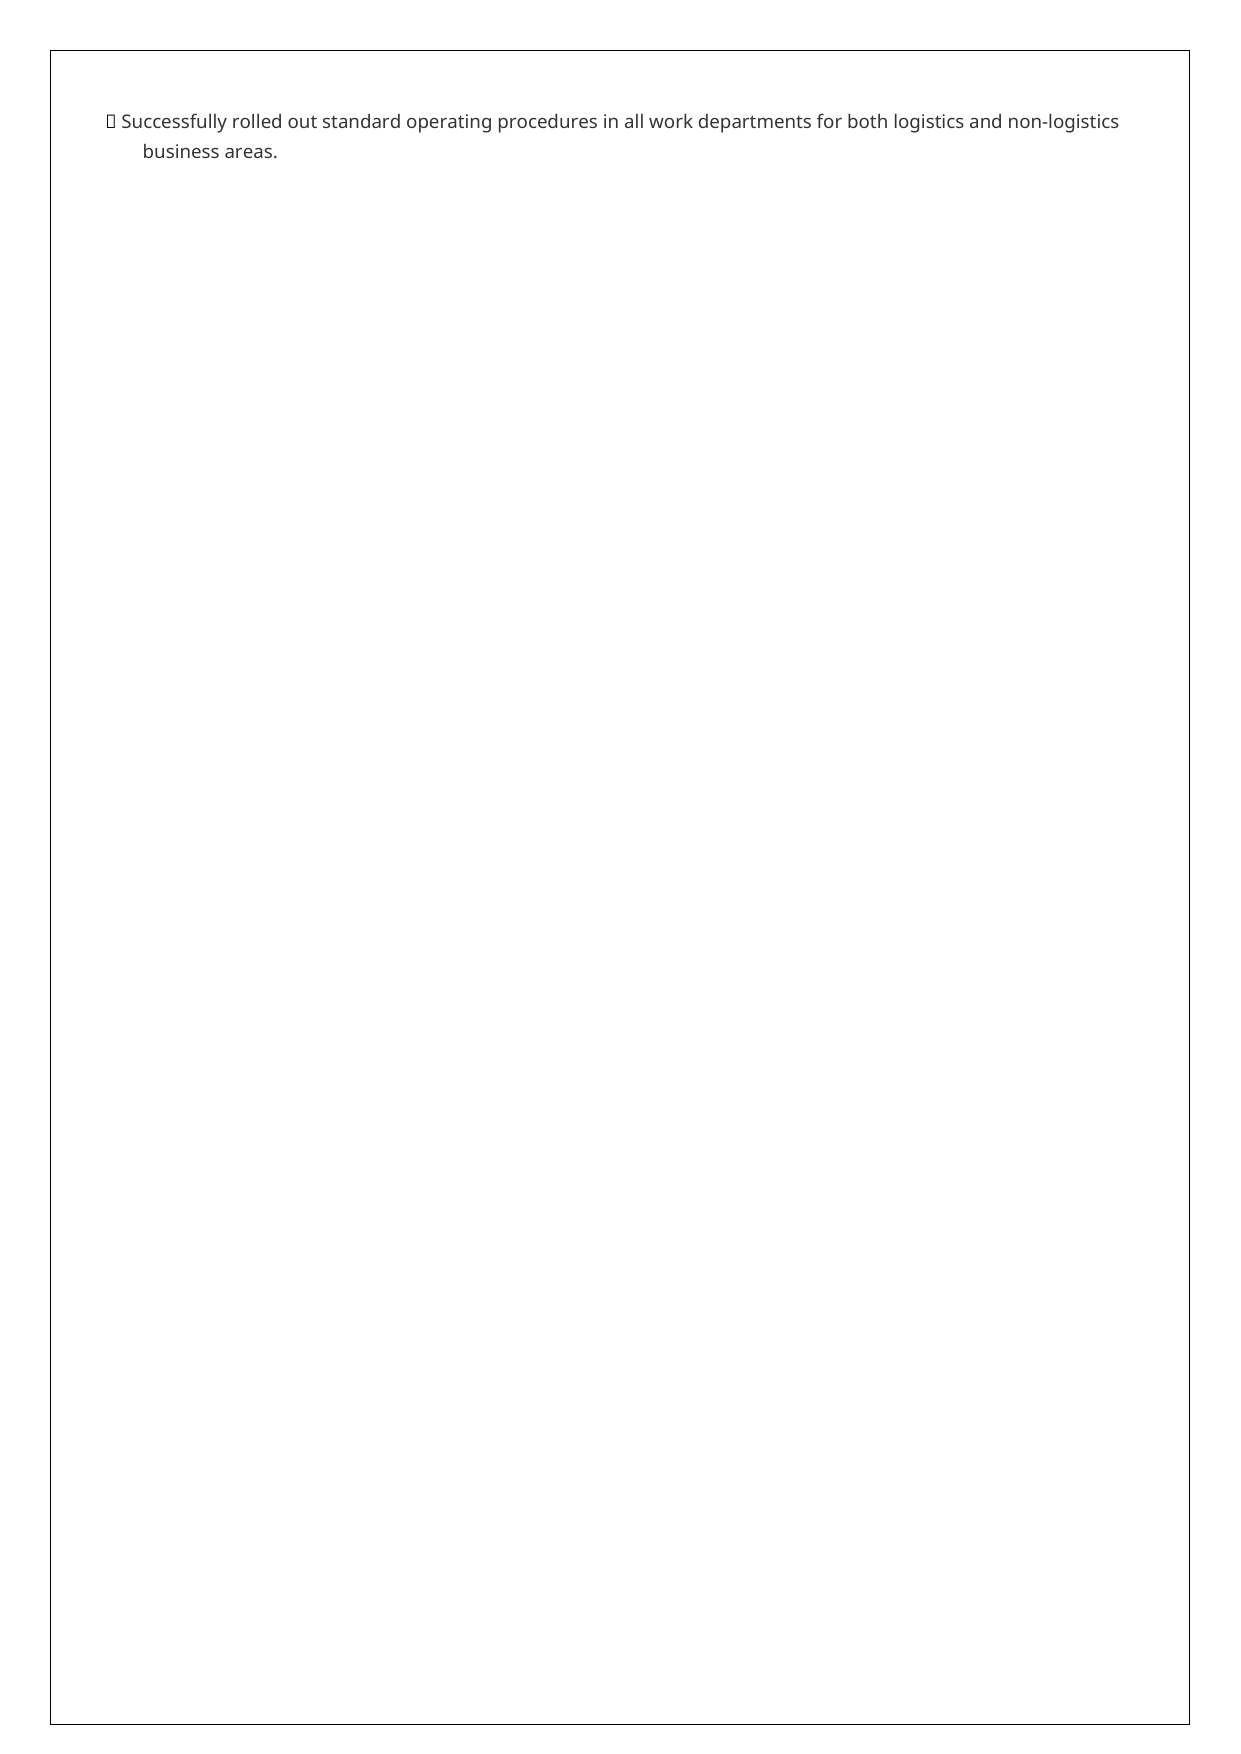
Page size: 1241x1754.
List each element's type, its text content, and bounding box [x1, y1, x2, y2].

text  Successfully rolled out standard operating procedures in all work departments for both logistics and non-logistics business areas. [105, 108, 1140, 164]
